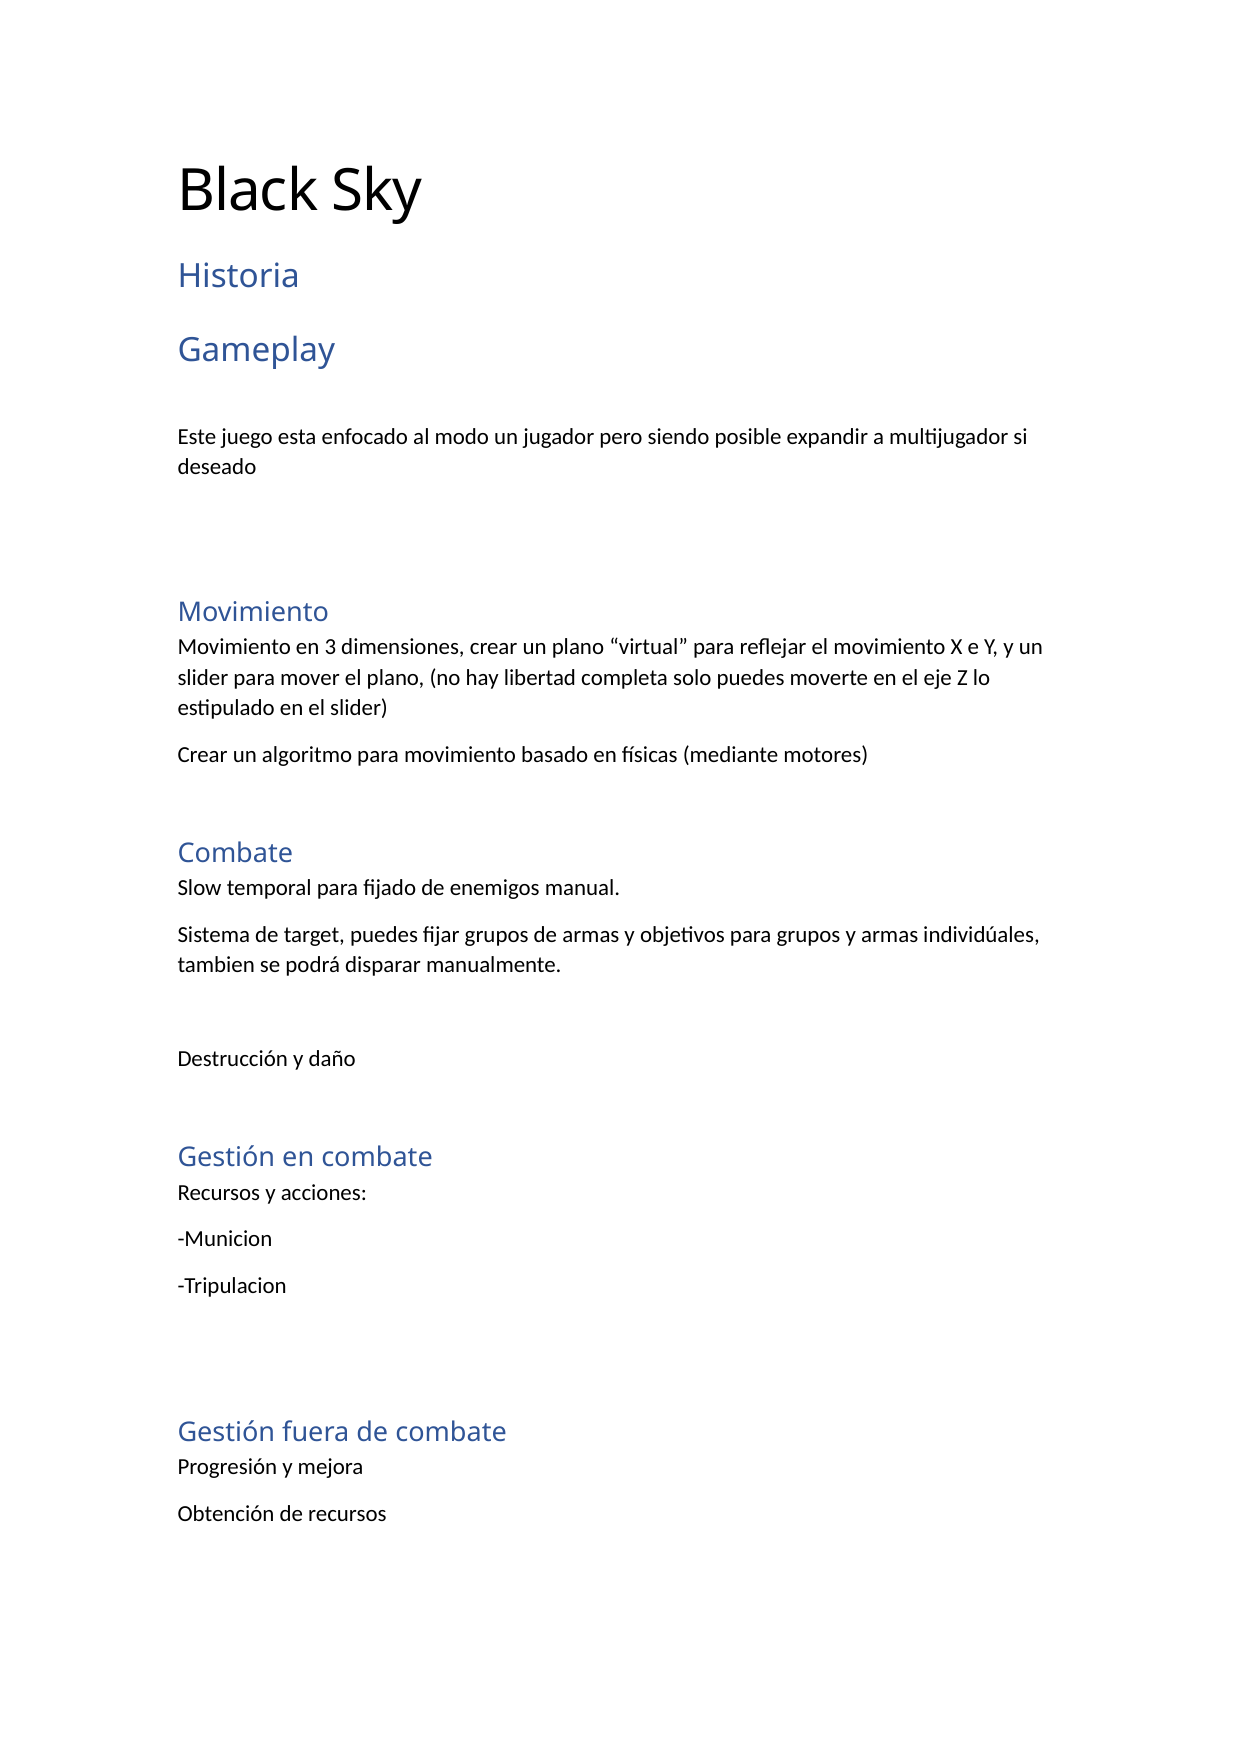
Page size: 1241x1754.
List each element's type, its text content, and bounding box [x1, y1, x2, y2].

subtitle Movimiento [177, 593, 1063, 629]
subtitle Gameplay [177, 326, 1063, 371]
subtitle Combate [177, 833, 1063, 870]
text Obtención de recursos [177, 1499, 1063, 1527]
text Recursos y acciones: [177, 1178, 1063, 1206]
text -Municion [177, 1224, 1063, 1253]
text Sistema de target, puedes fijar grupos de armas y objetivos para grupos y armas individúales, tambien se podrá disparar manualmente. [177, 920, 1063, 978]
text Slow temporal para fijado de enemigos manual. [177, 873, 1063, 901]
text Destrucción y daño [177, 1044, 1063, 1072]
text Crear un algoritmo para movimiento basado en físicas (mediante motores) [177, 740, 1063, 768]
text -Tripulacion [177, 1271, 1063, 1299]
text Progresión y mejora [177, 1452, 1063, 1480]
subtitle Historia [177, 252, 1063, 297]
subtitle Gestión en combate [177, 1138, 1063, 1175]
title Black Sky [177, 148, 1063, 227]
subtitle Gestión fuera de combate [177, 1412, 1063, 1449]
text Movimiento en 3 dimensiones, crear un plano “virtual” para reflejar el movimiento X e Y, y un slider para mover el plano, (no hay libertad completa solo puedes moverte en el eje Z lo estipulado en el slider) [177, 632, 1063, 721]
text Este juego esta enfocado al modo un jugador pero siendo posible expandir a multijugador si deseado [177, 422, 1063, 480]
